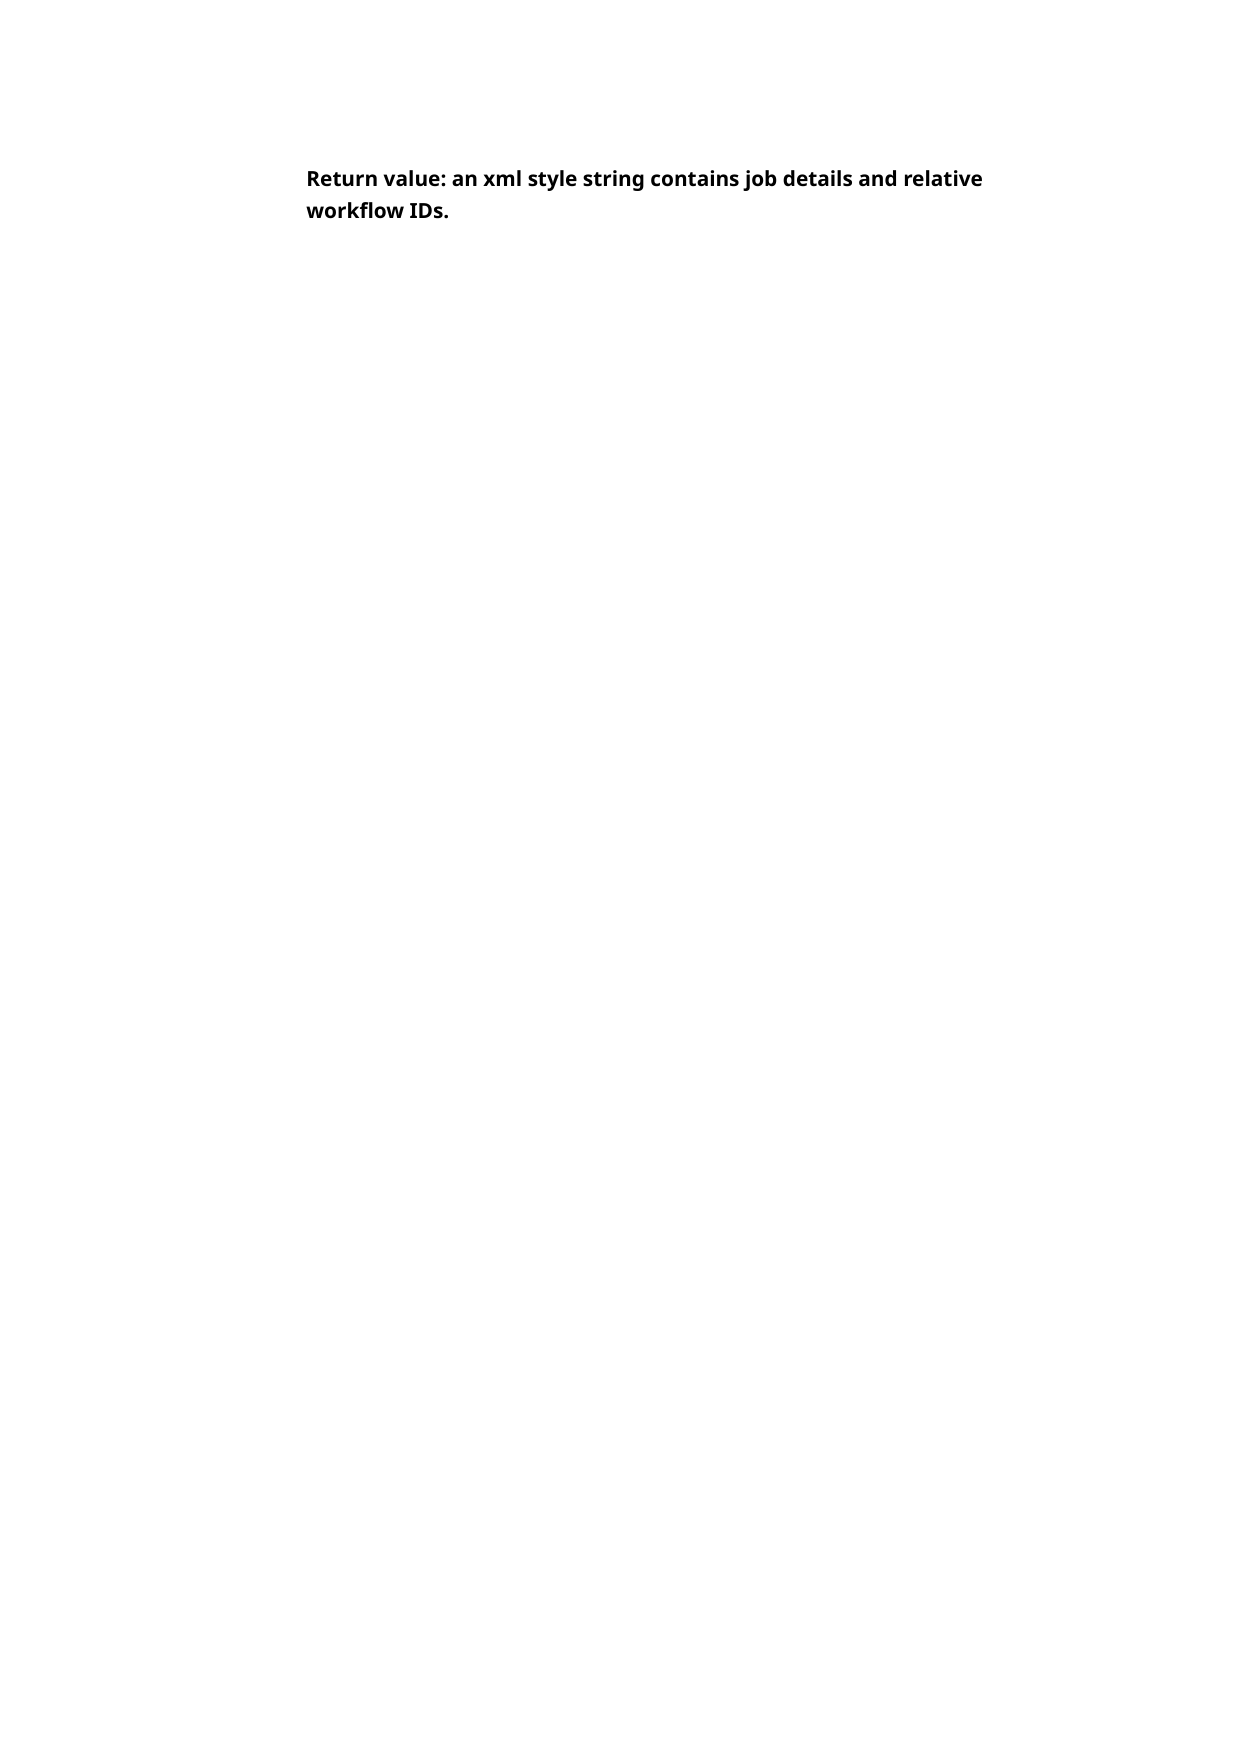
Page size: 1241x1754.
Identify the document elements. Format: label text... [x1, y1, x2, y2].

text Return value: an xml style string contains job details and relative workflow IDs. [306, 162, 1053, 227]
